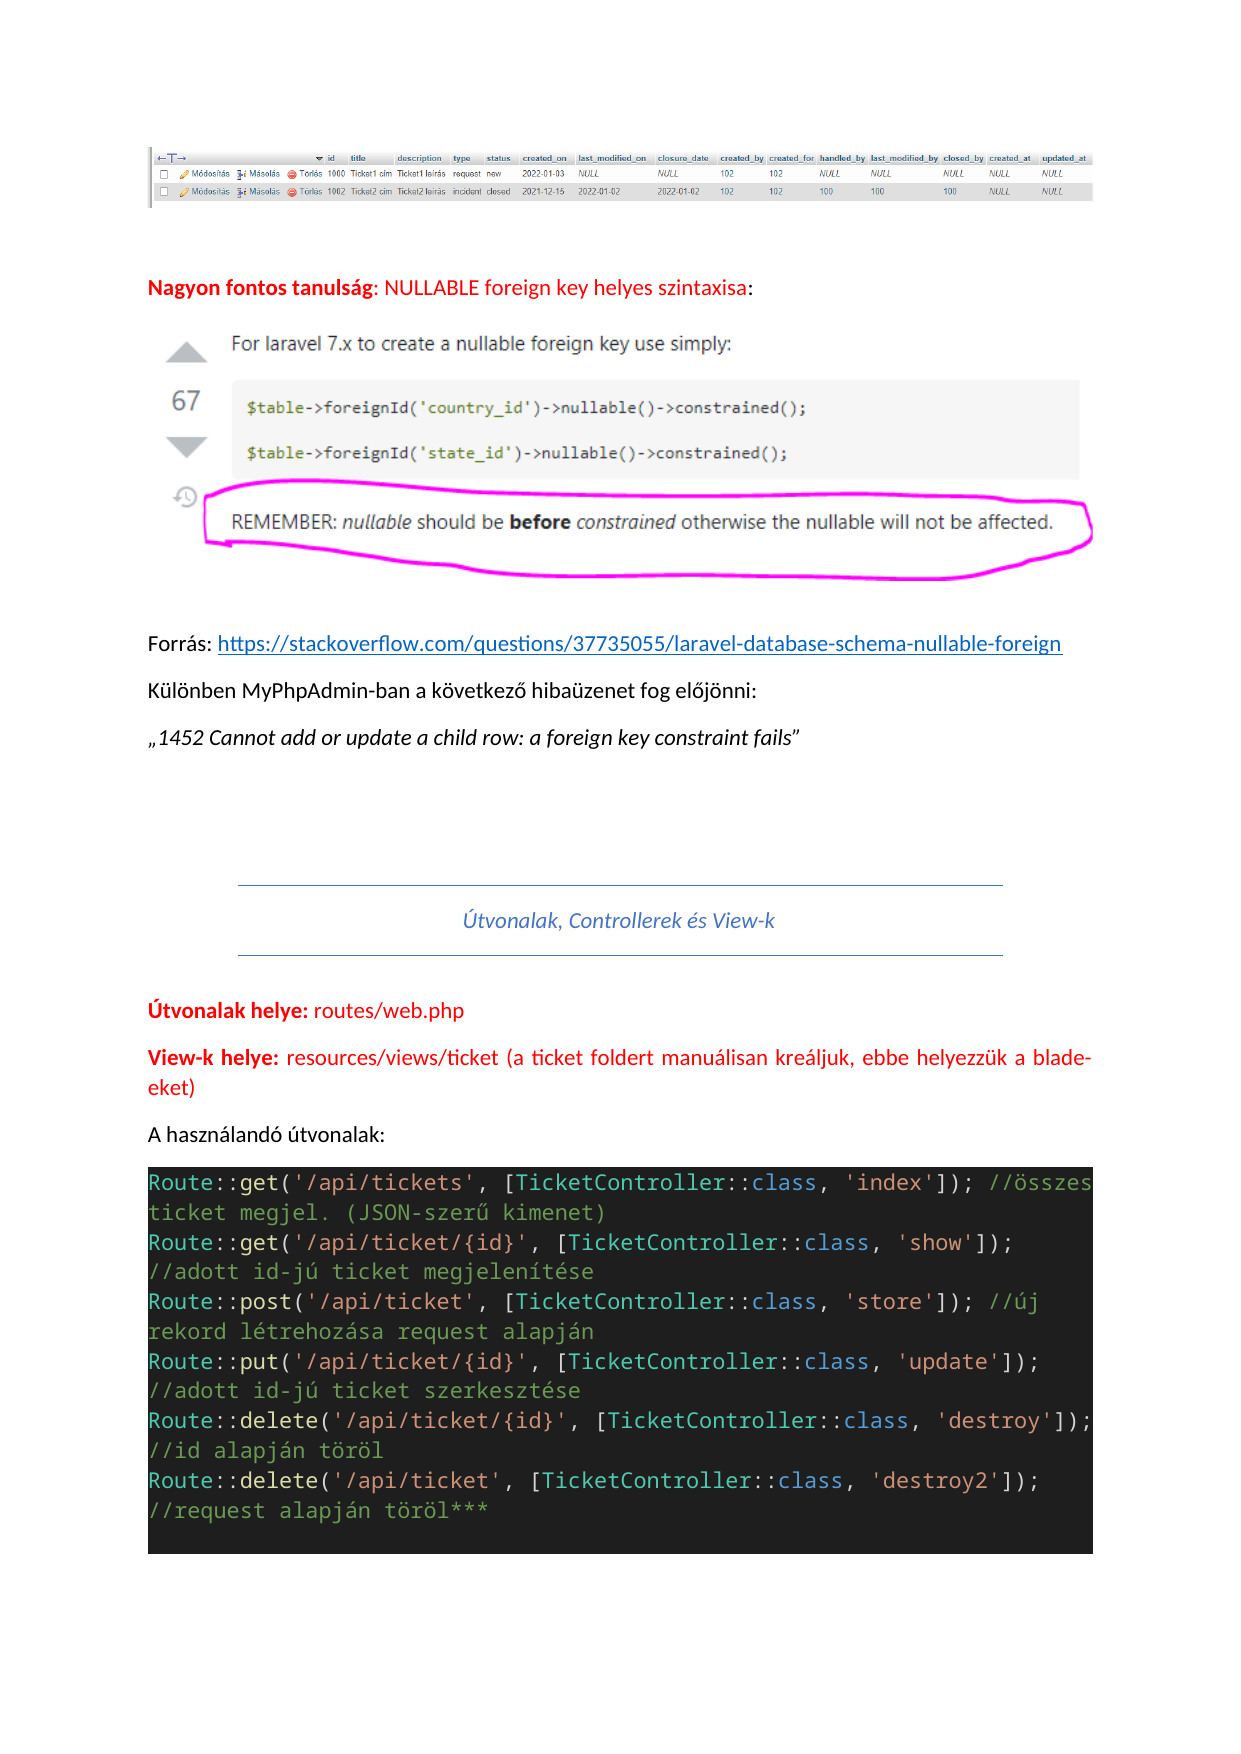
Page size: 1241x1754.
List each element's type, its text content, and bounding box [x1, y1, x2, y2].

text Route::delete('/api/ticket/{id}', [TicketController::class, 'destroy']); //id alapján töröl [148, 1405, 1093, 1465]
text Route::delete('/api/ticket', [TicketController::class, 'destroy2']); //request alapján töröl*** [148, 1465, 1093, 1524]
text Route::put('/api/ticket/{id}', [TicketController::class, 'update']); //adott id-jú ticket szerkesztése [148, 1346, 1093, 1405]
text „1452 Cannot add or update a child row: a foreign key constraint fails” [148, 723, 1093, 751]
text Route::post('/api/ticket', [TicketController::class, 'store']); //új rekord létrehozása request alapján [148, 1286, 1093, 1346]
picture [147, 320, 1093, 581]
text A használandó útvonalak: [148, 1120, 1093, 1148]
text Route::get('/api/tickets', [TicketController::class, 'index']); //összes ticket megjel. (JSON-szerű kimenet) [148, 1167, 1093, 1227]
text Útvonalak, Controllerek és View-k [238, 886, 1003, 955]
text View-k helye: resources/views/ticket (a ticket foldert manuálisan kreáljuk, ebbe helyezzük a blade-eket) [148, 1043, 1093, 1101]
text Nagyon fontos tanulság: NULLABLE foreign key helyes szintaxisa: [148, 273, 1093, 301]
text Forrás: https://stackoverflow.com/questions/37735055/laravel-database-schema-nullable-foreign [148, 629, 1093, 657]
picture [147, 147, 1093, 208]
text Route::get('/api/ticket/{id}', [TicketController::class, 'show']); //adott id-jú ticket megjelenítése [148, 1227, 1093, 1286]
text Útvonalak helye: routes/web.php [148, 996, 1093, 1024]
text Különben MyPhpAdmin-ban a következő hibaüzenet fog előjönni: [148, 676, 1093, 704]
